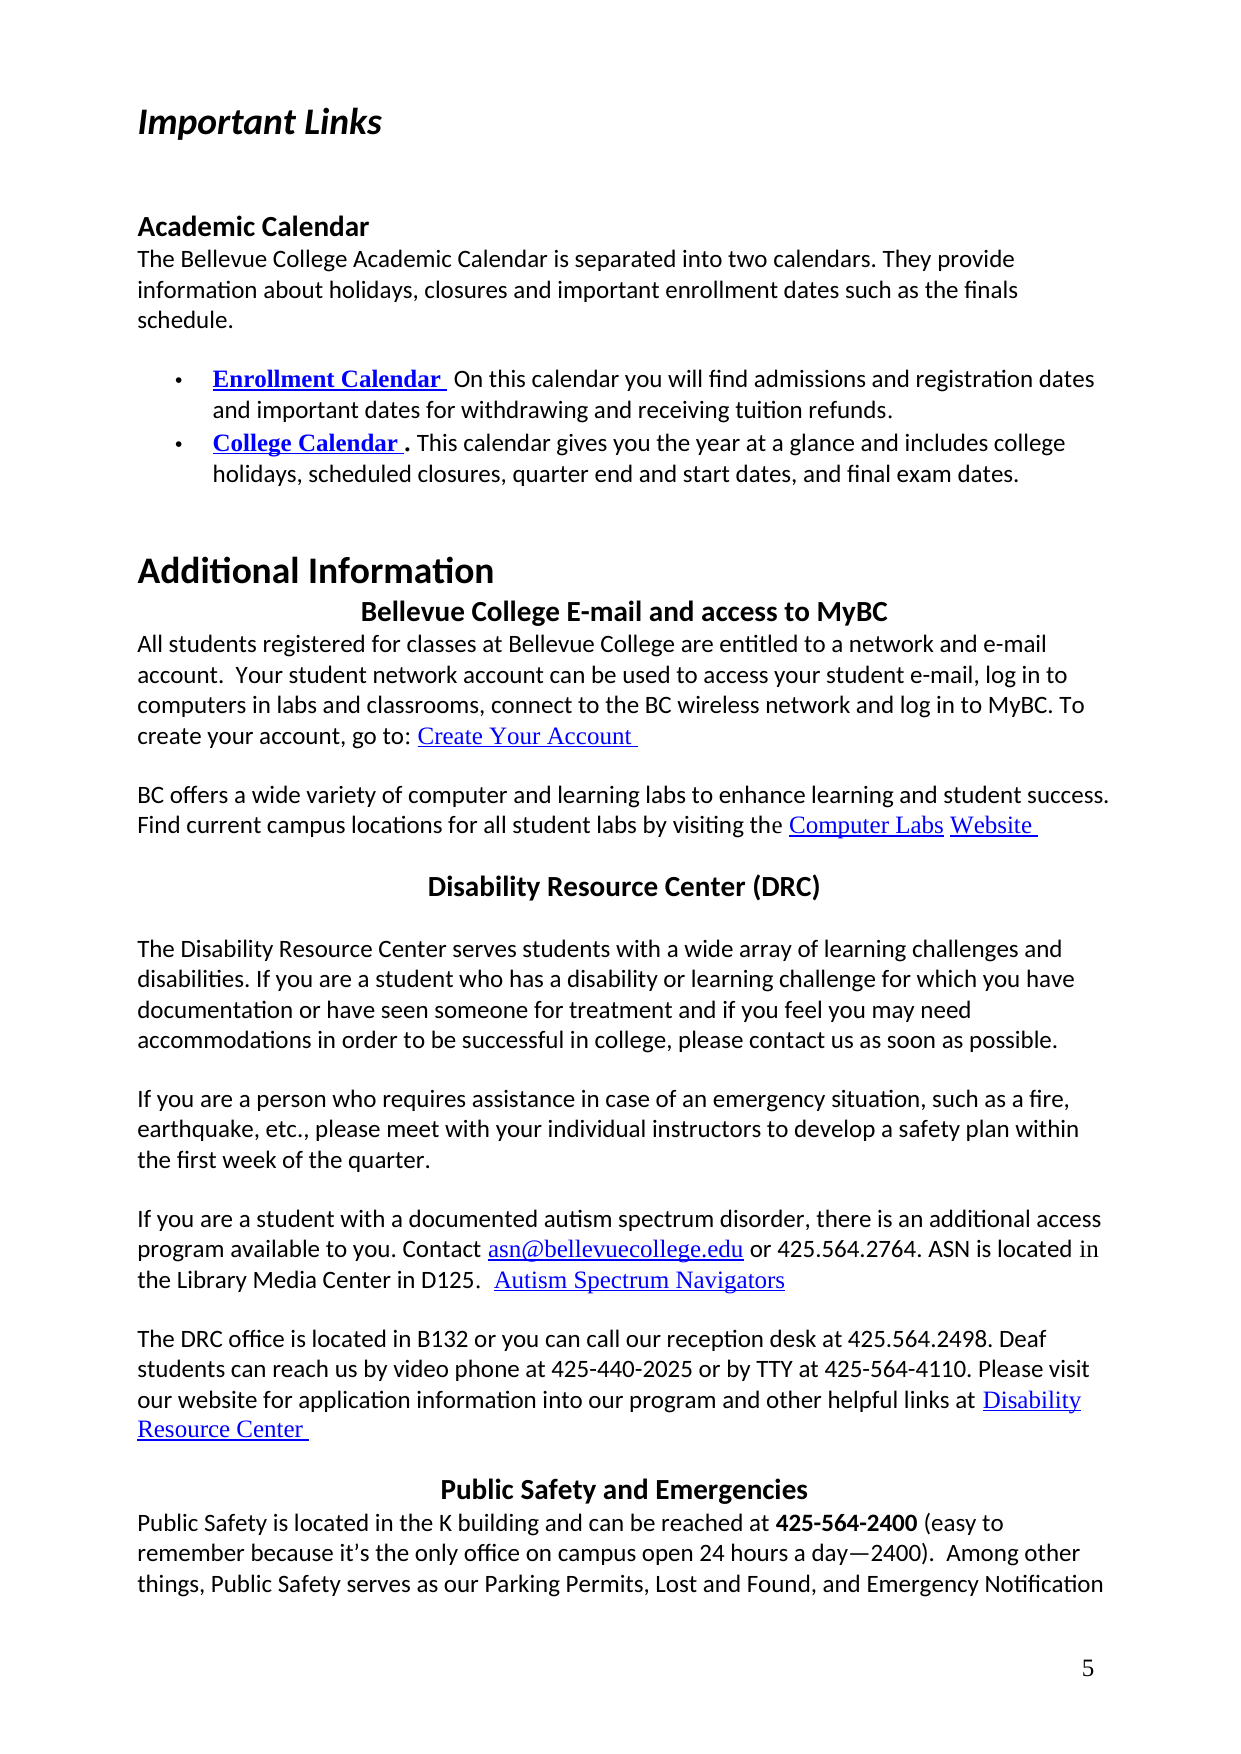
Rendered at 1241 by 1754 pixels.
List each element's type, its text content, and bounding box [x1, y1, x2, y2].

text Public Safety is located in the K building and can be reached at 425-564-2400 (easy to remember because it’s the only office on campus open 24 hours a day—2400). Among other things, Public Safety serves as our Parking Permits, Lost and Found, and Emergency Notification [137, 1507, 1111, 1599]
text BC offers a wide variety of computer and learning labs to enhance learning and student success. Find current campus locations for all student labs by visiting the Computer Labs Website [137, 779, 1111, 840]
text The DRC office is located in B132 or you can call our reception desk at 425.564.2498. Deaf students can reach us by video phone at 425-440-2025 or by TTY at 425-564-4110. Please visit our website for application information into our program and other helpful links at Disability Resource Center [137, 1323, 1111, 1443]
subtitle Public Safety and Emergencies [137, 1471, 1111, 1507]
text The Bellevue College Academic Calendar is separated into two calendars. They provide information about holidays, closures and important enrollment dates such as the finals schedule. [137, 243, 1111, 335]
text All students registered for classes at Bellevue College are entitled to a network and e-mail account. Your student network account can be used to access your student e-mail, log in to computers in labs and classrooms, connect to the BC wireless network and log in to MyBC. To create your account, go to: Create Your Account [137, 628, 1111, 751]
subtitle Bellevue College E-mail and access to MyBC [137, 593, 1111, 628]
list Enrollment Calendar On this calendar you will find admissions and registration dates and important dates for withdrawing and receiving tuition refunds. [175, 363, 1111, 425]
text If you are a person who requires assistance in case of an emergency situation, such as a fire, earthquake, etc., please meet with your individual instructors to develop a safety plan within the first week of the quarter. [137, 1083, 1111, 1175]
text If you are a student with a documented autism spectrum disorder, there is an additional access program available to you. Contact asn@bellevuecollege.edu or 425.564.2764. ASN is located in the Library Media Center in D125. Autism Spectrum Navigators [137, 1203, 1111, 1294]
subtitle Important Links [137, 52, 1111, 144]
list College Calendar . This calendar gives you the year at a glance and includes college holidays, scheduled closures, quarter end and start dates, and final exam dates. [175, 427, 1111, 489]
subtitle Disability Resource Center (DRC) [137, 868, 1111, 904]
subtitle Additional Information [137, 547, 1111, 593]
text The Disability Resource Center serves students with a wide array of learning challenges and disabilities. If you are a student who has a disability or learning challenge for which you have documentation or have seen someone for treatment and if you feel you may need accommodations in order to be successful in college, please contact us as soon as possible. [137, 933, 1111, 1055]
subtitle Academic Calendar [137, 208, 1111, 243]
